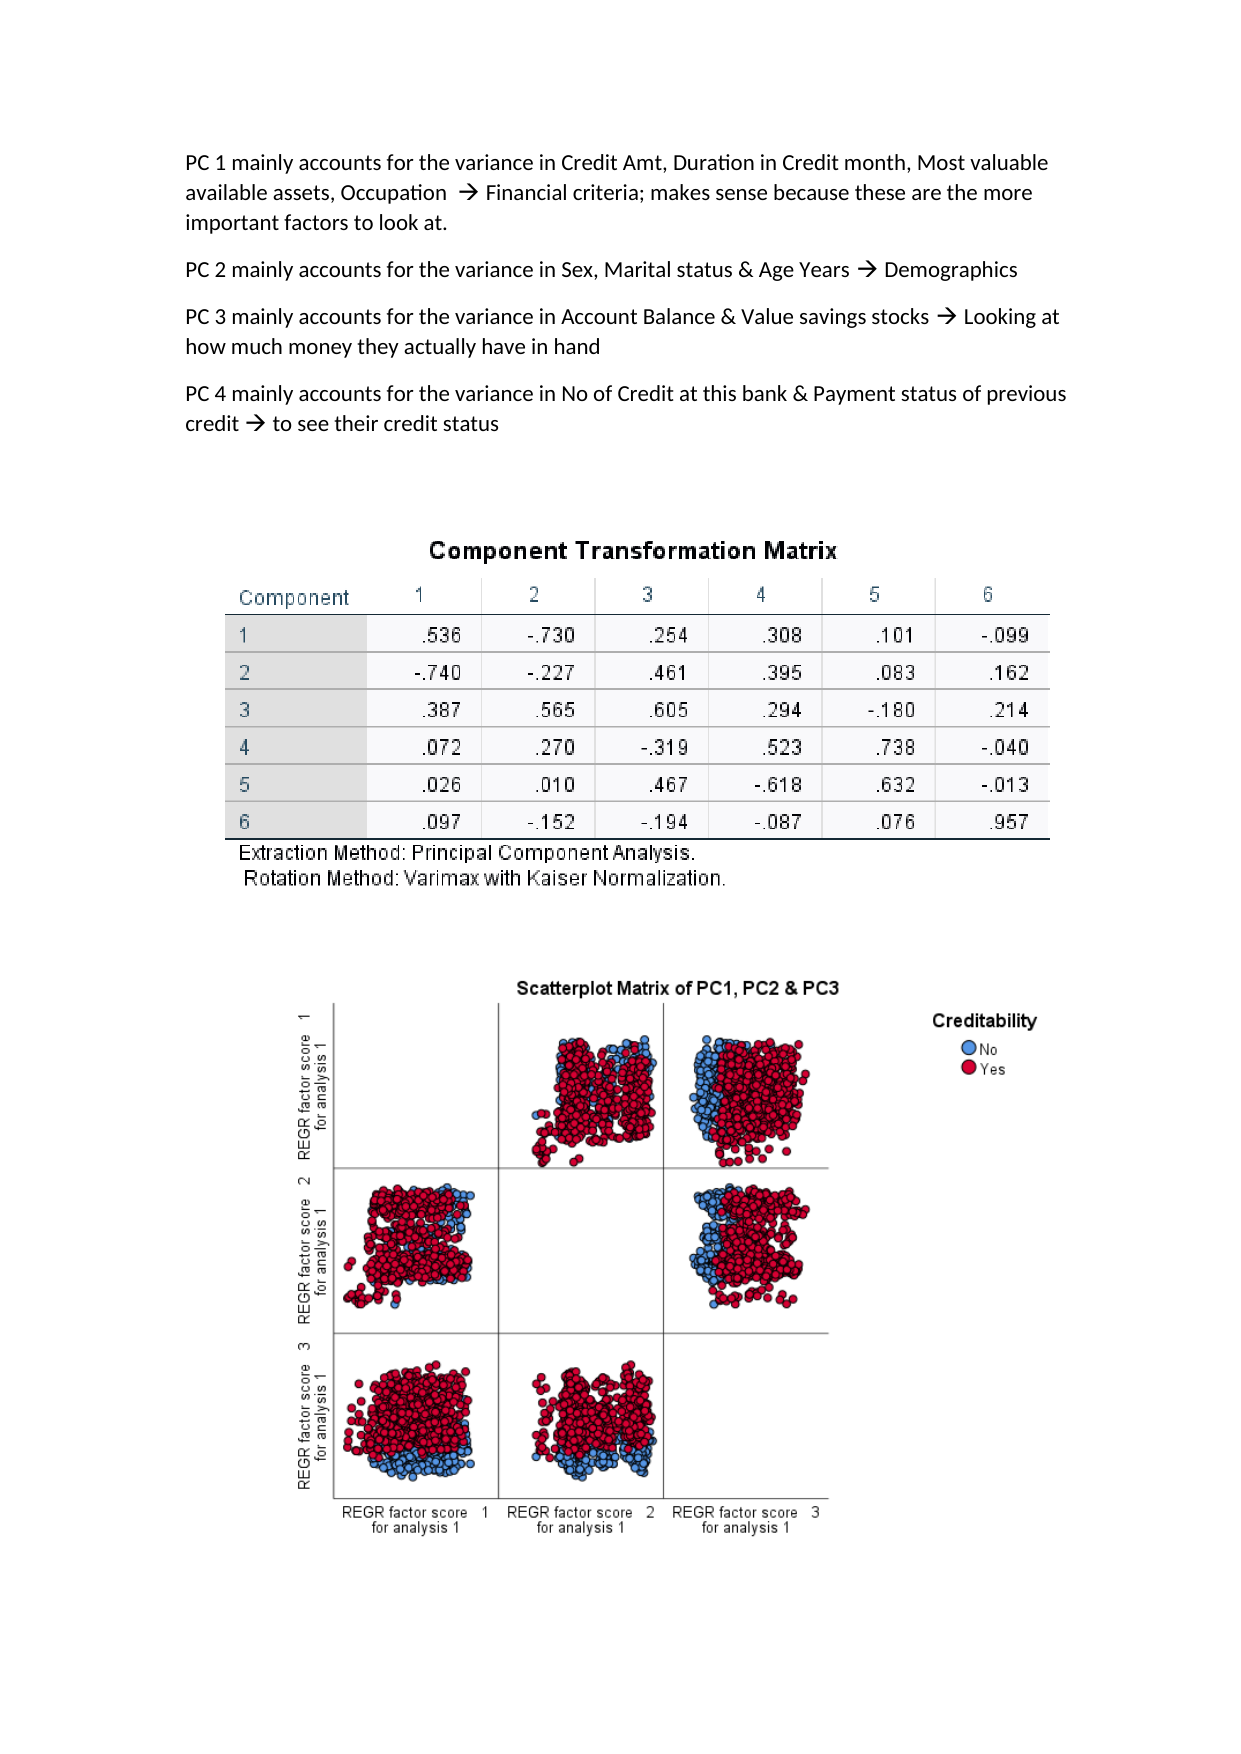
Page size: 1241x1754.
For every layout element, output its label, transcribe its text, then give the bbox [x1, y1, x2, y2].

text PC 3 mainly accounts for the variance in Account Balance & Value savings stocks Looking at how much money they actually have in hand [185, 302, 1093, 360]
text PC 2 mainly accounts for the variance in Sex, Marital status & Age Years Demographics [185, 255, 1093, 283]
text PC 4 mainly accounts for the variance in No of Credit at this bank & Payment status of previous credit to see their credit status [185, 379, 1093, 437]
text PC 1 mainly accounts for the variance in Credit Amt, Duration in Credit month, Most valuable available assets, Occupation Financial criteria; makes sense because these are the more important factors to look at. [185, 148, 1093, 236]
picture [205, 502, 1073, 902]
picture [185, 967, 1171, 1549]
